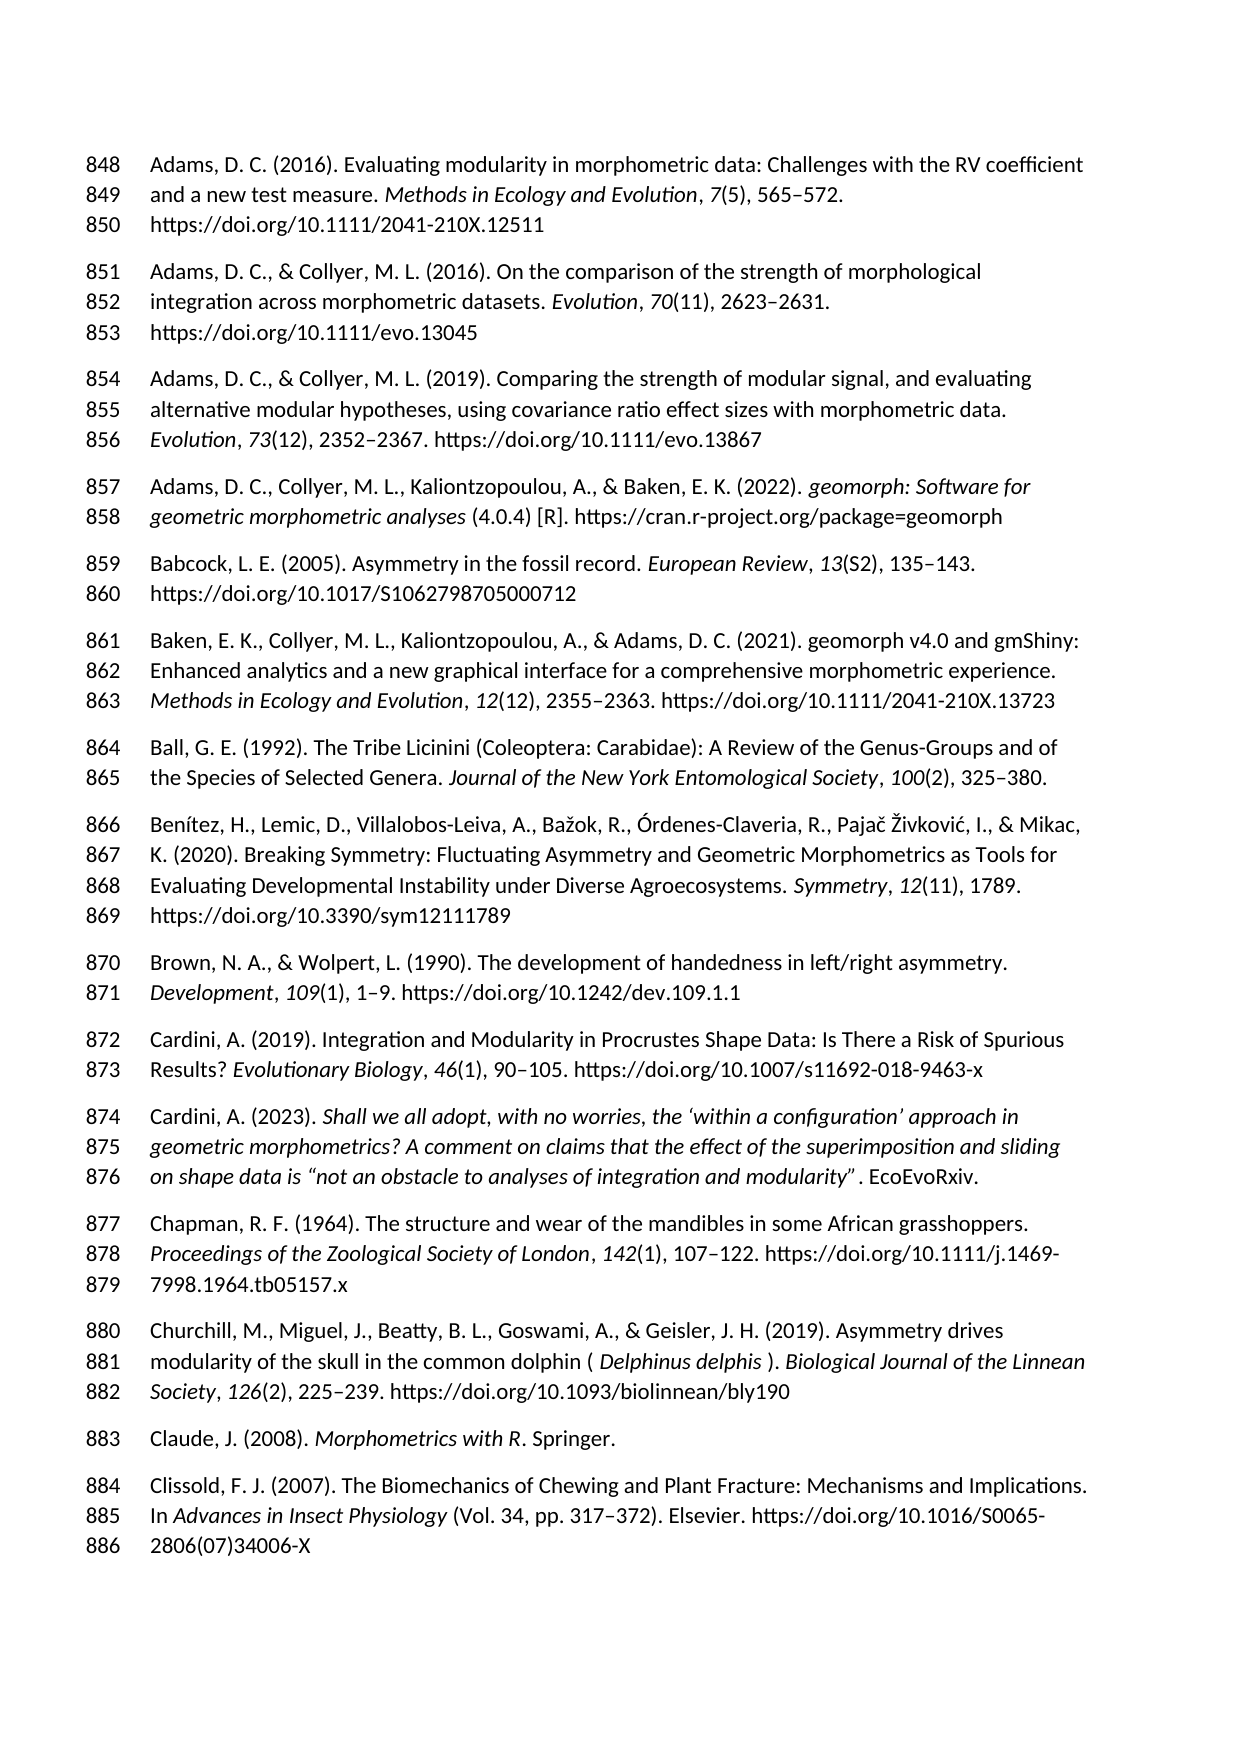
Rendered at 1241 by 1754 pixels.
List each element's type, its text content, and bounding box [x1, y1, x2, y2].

text Babcock, L. E. (2005). Asymmetry in the fossil record. European Review, 13(S2), 135–143. https://doi.org/10.1017/S1062798705000712 [150, 549, 1090, 607]
text Baken, E. K., Collyer, M. L., Kaliontzopoulou, A., & Adams, D. C. (2021). geomorph v4.0 and gmShiny: Enhanced analytics and a new graphical interface for a comprehensive morphometric experience. Methods in Ecology and Evolution, 12(12), 2355–2363. https://doi.org/10.1111/2041-210X.13723 [150, 626, 1090, 714]
text Chapman, R. F. (1964). The structure and wear of the mandibles in some African grasshoppers. Proceedings of the Zoological Society of London, 142(1), 107–122. https://doi.org/10.1111/j.1469-7998.1964.tb05157.x [150, 1209, 1090, 1298]
text Brown, N. A., & Wolpert, L. (1990). The development of handedness in left/right asymmetry. Development, 109(1), 1–9. https://doi.org/10.1242/dev.109.1.1 [150, 948, 1090, 1006]
text Cardini, A. (2023). Shall we all adopt, with no worries, the ‘within a configuration’ approach in geometric morphometrics? A comment on claims that the effect of the superimposition and sliding on shape data is “not an obstacle to analyses of integration and modularity”. EcoEvoRxiv. [150, 1102, 1090, 1191]
text Clissold, F. J. (2007). The Biomechanics of Chewing and Plant Fracture: Mechanisms and Implications. In Advances in Insect Physiology (Vol. 34, pp. 317–372). Elsevier. https://doi.org/10.1016/S0065-2806(07)34006-X [150, 1471, 1090, 1559]
text Adams, D. C. (2016). Evaluating modularity in morphometric data: Challenges with the RV coefficient and a new test measure. Methods in Ecology and Evolution, 7(5), 565–572. https://doi.org/10.1111/2041-210X.12511 [150, 150, 1090, 238]
text Cardini, A. (2019). Integration and Modularity in Procrustes Shape Data: Is There a Risk of Spurious Results? Evolutionary Biology, 46(1), 90–105. https://doi.org/10.1007/s11692-018-9463-x [150, 1025, 1090, 1083]
text Claude, J. (2008). Morphometrics with R. Springer. [150, 1424, 1090, 1452]
text Ball, G. E. (1992). The Tribe Licinini (Coleoptera: Carabidae): A Review of the Genus-Groups and of the Species of Selected Genera. Journal of the New York Entomological Society, 100(2), 325–380. [150, 733, 1090, 792]
text Adams, D. C., Collyer, M. L., Kaliontzopoulou, A., & Baken, E. K. (2022). geomorph: Software for geometric morphometric analyses (4.0.4) [R]. https://cran.r-project.org/package=geomorph [150, 472, 1090, 530]
text Benítez, H., Lemic, D., Villalobos-Leiva, A., Bažok, R., Órdenes-Claveria, R., Pajač Živković, I., & Mikac, K. (2020). Breaking Symmetry: Fluctuating Asymmetry and Geometric Morphometrics as Tools for Evaluating Developmental Instability under Diverse Agroecosystems. Symmetry, 12(11), 1789. https://doi.org/10.3390/sym12111789 [150, 810, 1090, 929]
text Adams, D. C., & Collyer, M. L. (2016). On the comparison of the strength of morphological integration across morphometric datasets. Evolution, 70(11), 2623–2631. https://doi.org/10.1111/evo.13045 [150, 257, 1090, 346]
text Churchill, M., Miguel, J., Beatty, B. L., Goswami, A., & Geisler, J. H. (2019). Asymmetry drives modularity of the skull in the common dolphin ( Delphinus delphis ). Biological Journal of the Linnean Society, 126(2), 225–239. https://doi.org/10.1093/biolinnean/bly190 [150, 1317, 1090, 1405]
text Adams, D. C., & Collyer, M. L. (2019). Comparing the strength of modular signal, and evaluating alternative modular hypotheses, using covariance ratio effect sizes with morphometric data. Evolution, 73(12), 2352–2367. https://doi.org/10.1111/evo.13867 [150, 364, 1090, 453]
